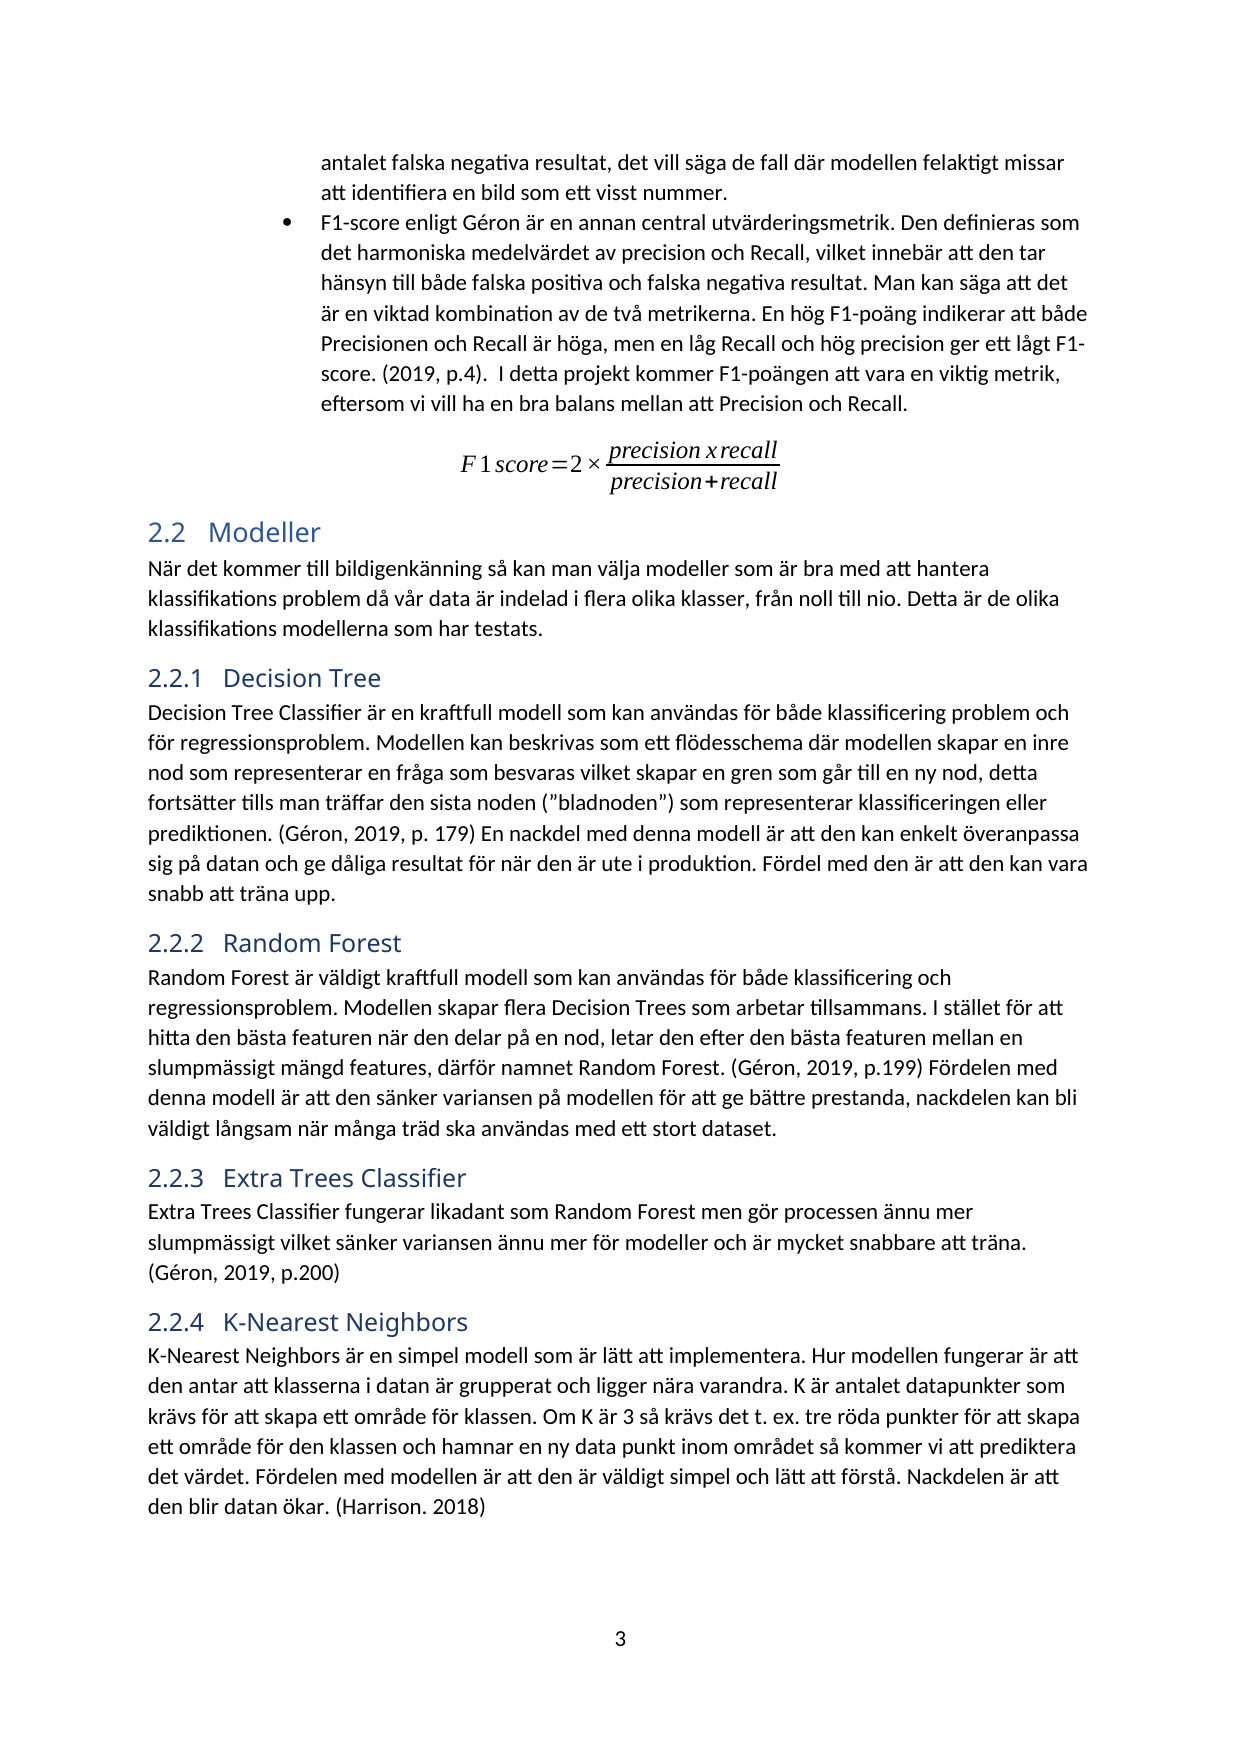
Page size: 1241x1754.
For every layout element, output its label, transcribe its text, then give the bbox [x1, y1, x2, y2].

text När det kommer till bildigenkänning så kan man välja modeller som är bra med att hantera klassifikations problem då vår data är indelad i flera olika klasser, från noll till nio. Detta är de olika klassifikations modellerna som har testats. [148, 554, 1093, 642]
text Decision Tree Classifier är en kraftfull modell som kan användas för både klassificering problem och för regressionsproblem. Modellen kan beskrivas som ett flödesschema där modellen skapar en inre nod som representerar en fråga som besvaras vilket skapar en gren som går till en ny nod, detta fortsätter tills man träffar den sista noden (”bladnoden”) som representerar klassificeringen eller prediktionen. (Géron, 2019, p. 179) En nackdel med denna modell är att den kan enkelt överanpassa sig på datan och ge dåliga resultat för när den är ute i produktion. Fördel med den är att den kan vara snabb att träna upp. [148, 698, 1093, 907]
text Extra Trees Classifier fungerar likadant som Random Forest men gör processen ännu mer slumpmässigt vilket sänker variansen ännu mer för modeller och är mycket snabbare att träna. (Géron, 2019, p.200) [148, 1197, 1093, 1286]
text K-Nearest Neighbors är en simpel modell som är lätt att implementera. Hur modellen fungerar är att den antar att klasserna i datan är grupperat och ligger nära varandra. K är antalet datapunkter som krävs för att skapa ett område för klassen. Om K är 3 så krävs det t. ex. tre röda punkter för att skapa ett område för den klassen och hamnar en ny data punkt inom området så kommer vi att prediktera det värdet. Fördelen med modellen är att den är väldigt simpel och lätt att förstå. Nackdelen är att den blir datan ökar. (Harrison. 2018) [148, 1341, 1093, 1521]
text Random Forest är väldigt kraftfull modell som kan användas för både klassificering och regressionsproblem. Modellen skapar flera Decision Trees som arbetar tillsammans. I stället för att hitta den bästa featuren när den delar på en nod, letar den efter den bästa featuren mellan en slumpmässigt mängd features, därför namnet Random Forest. (Géron, 2019, p.199) Fördelen med denna modell är att den sänker variansen på modellen för att ge bättre prestanda, nackdelen kan bli väldigt långsam när många träd ska användas med ett stort dataset. [148, 963, 1093, 1142]
subtitle Decision Tree [148, 661, 1093, 695]
subtitle K-Nearest Neighbors [148, 1305, 1093, 1339]
subtitle Extra Trees Classifier [148, 1161, 1093, 1195]
subtitle Random Forest [148, 926, 1093, 960]
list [283, 148, 1093, 206]
list F1-score enligt Géron är en annan central utvärderingsmetrik. Den definieras som det harmoniska medelvärdet av precision och Recall, vilket innebär att den tar hänsyn till både falska positiva och falska negativa resultat. Man kan säga att det är en viktad kombination av de två metrikerna. En hög F1-poäng indikerar att både Precisionen och Recall är höga, men en låg Recall och hög precision ger ett lågt F1-score. (2019, p.4). I detta projekt kommer F1-poängen att vara en viktig metrik, eftersom vi vill ha en bra balans mellan att Precision och Recall. [283, 208, 1093, 417]
subtitle Modeller [148, 514, 1093, 551]
